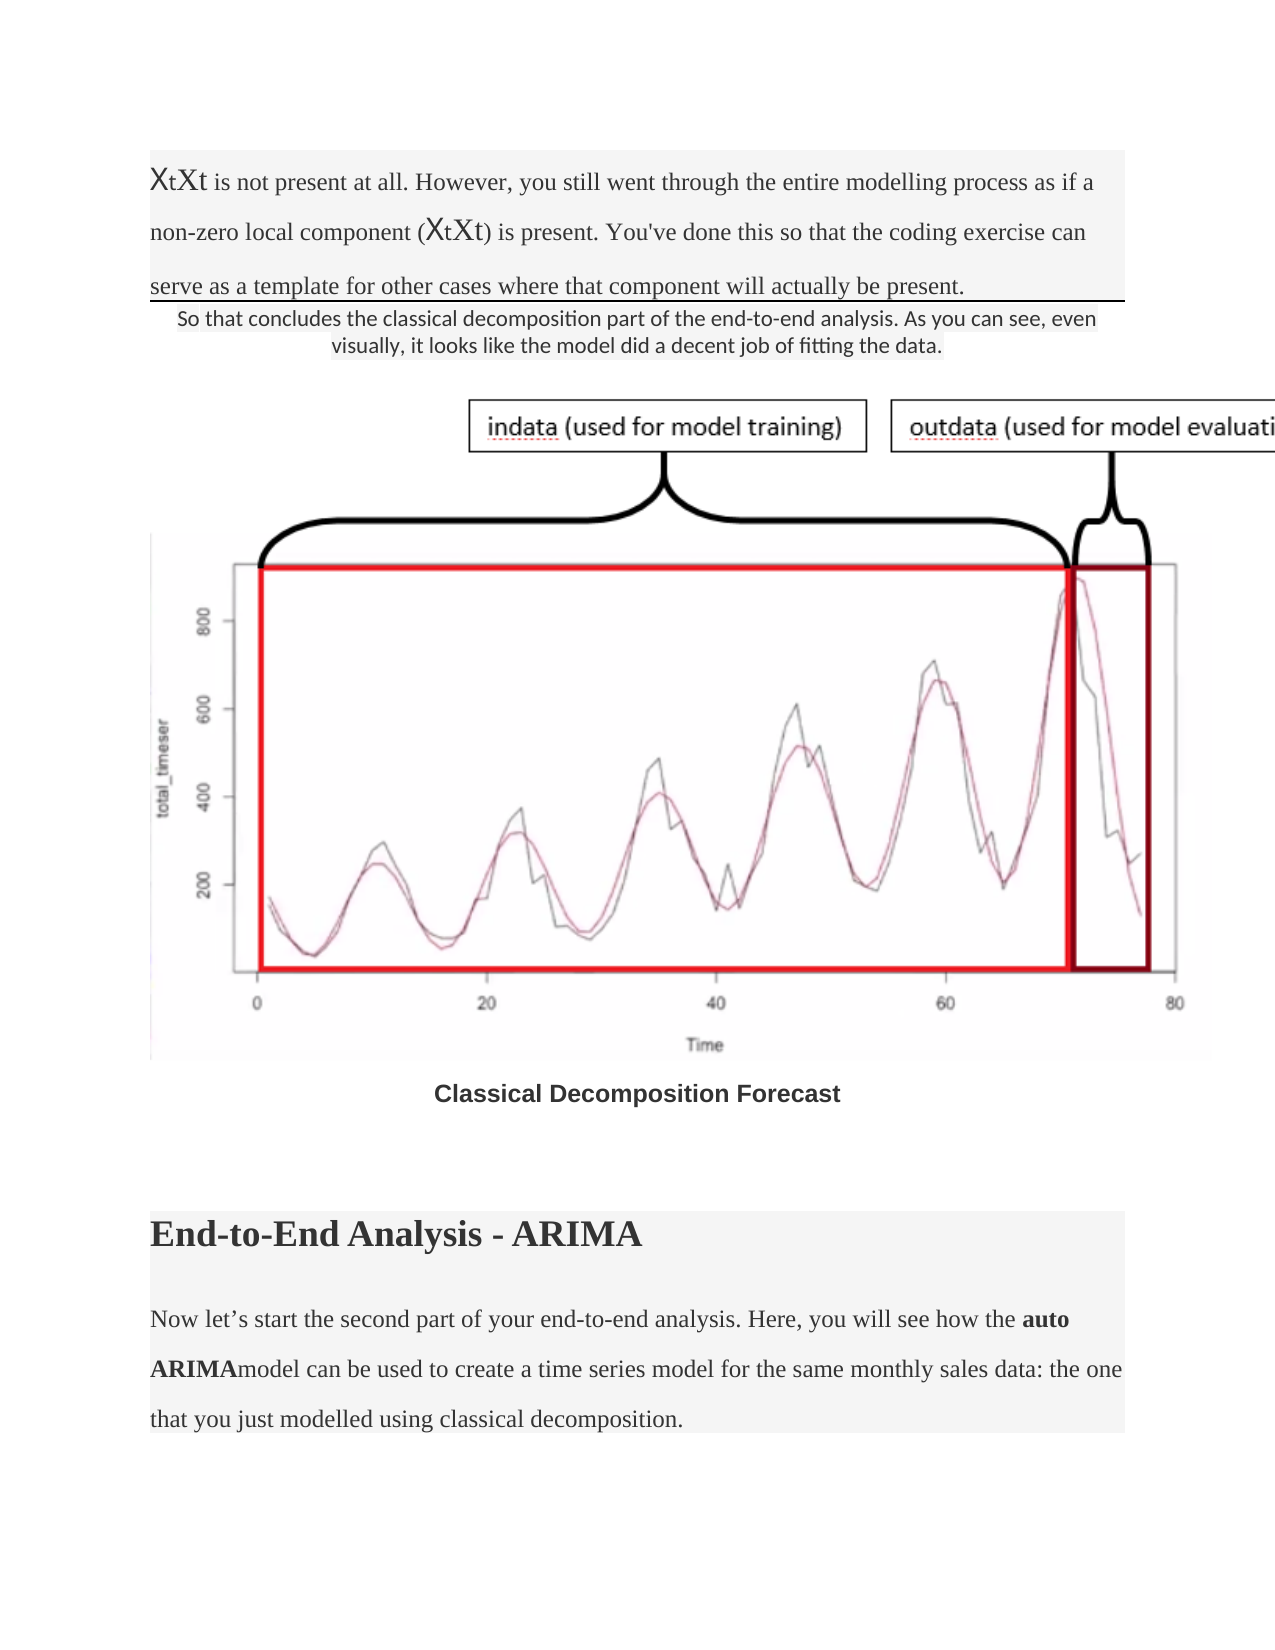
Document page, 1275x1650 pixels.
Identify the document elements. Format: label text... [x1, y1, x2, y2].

text Classical Decomposition Forecast [150, 1079, 1125, 1108]
picture [150, 387, 1275, 1079]
text XtXt is not present at all. However, you still went through the entire modelling process as if a non-zero local component (XtXt) is present. You've done this so that the coding exercise can serve as a template for other cases where that component will actually be present. [150, 150, 1125, 300]
text Now let’s start the second part of your end-to-end analysis. Here, you will see how the auto ARIMAmodel can be used to create a time series model for the same monthly sales data: the one that you just modelled using classical decomposition. [150, 1283, 1125, 1433]
text So that concludes the classical decomposition part of the end-to-end analysis. As you can see, even visually, it looks like the model did a decent job of fitting the data. [150, 302, 1125, 360]
subtitle End-to-End Analysis - ARIMA [150, 1211, 1125, 1254]
